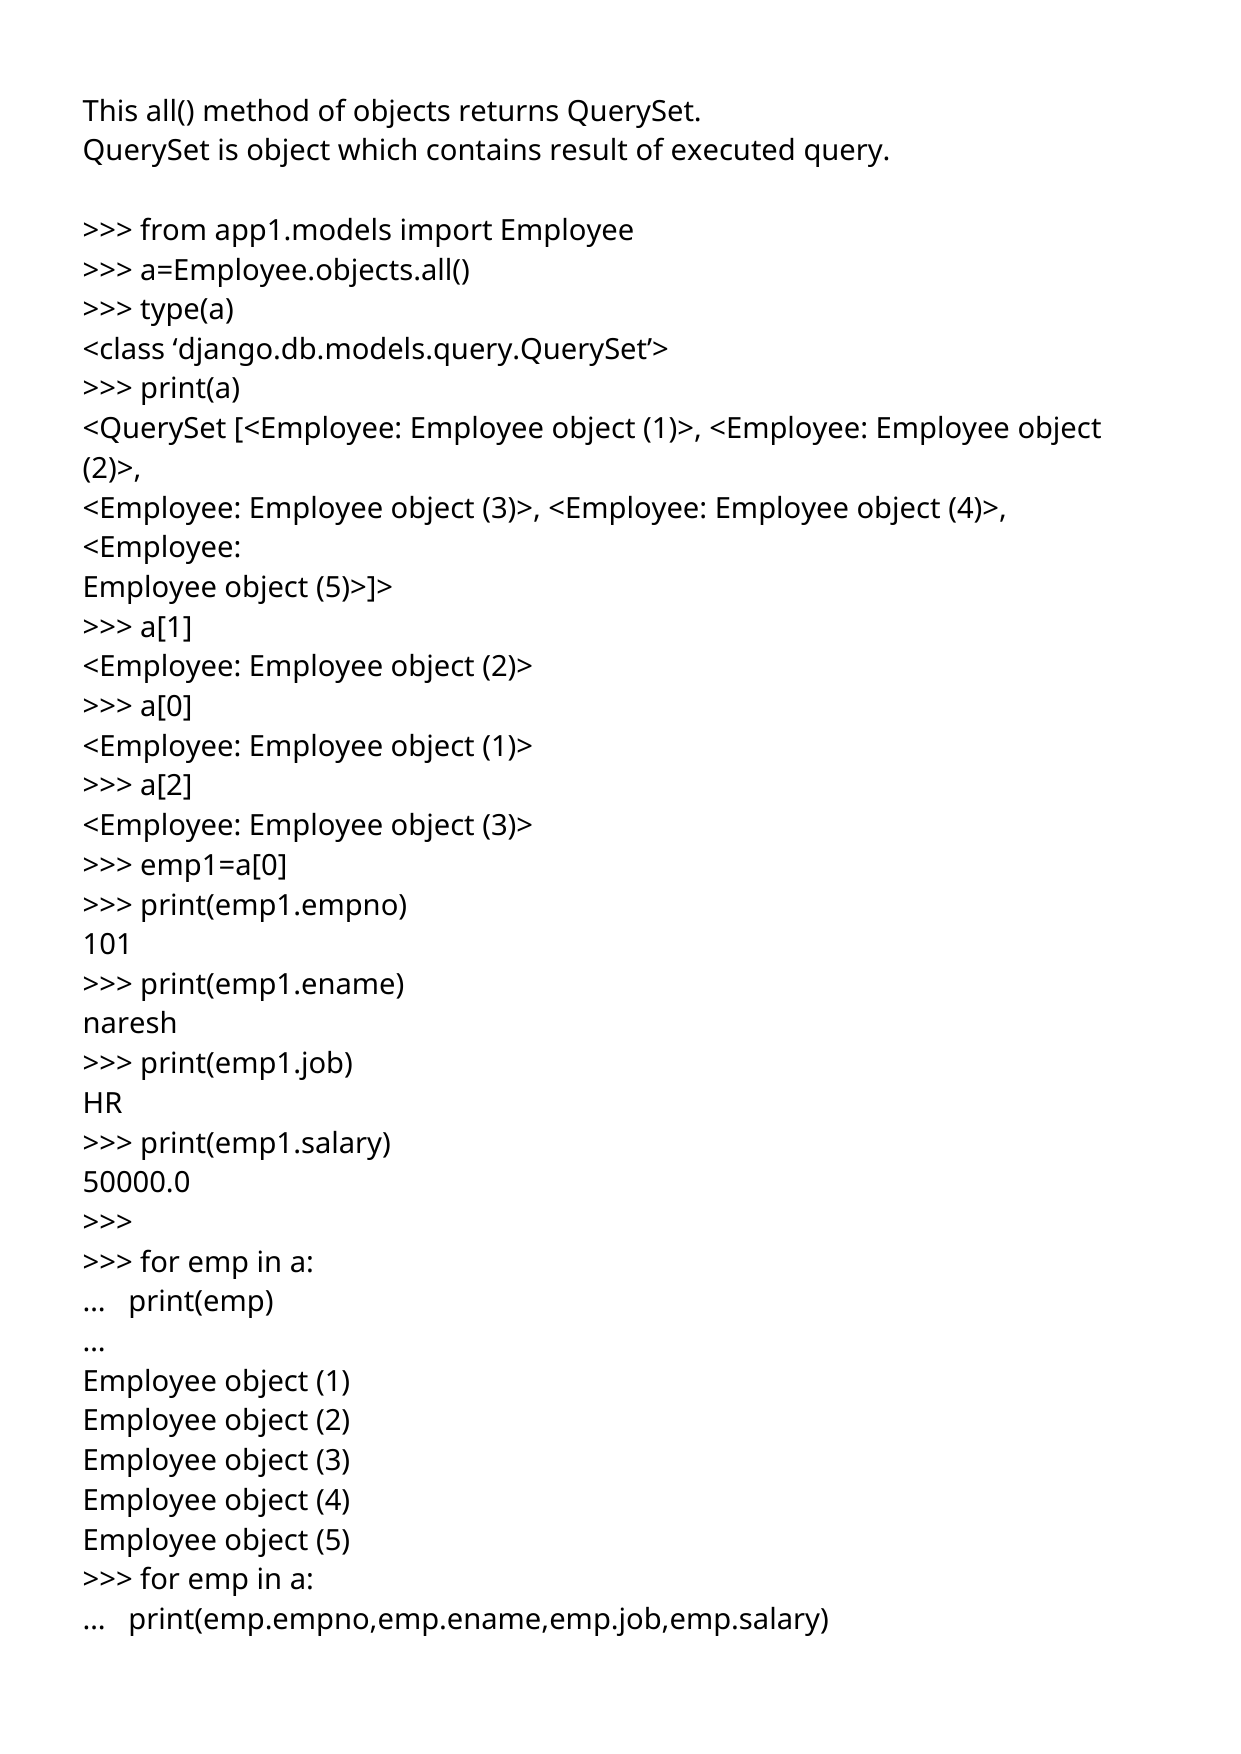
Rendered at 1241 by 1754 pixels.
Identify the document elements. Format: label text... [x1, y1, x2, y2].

text >>> for emp in a: [82, 1558, 1158, 1598]
text Employee object (3) [82, 1439, 1158, 1479]
text … print(emp) [82, 1281, 1158, 1320]
text >>> a[0] [82, 685, 1158, 725]
text >>> print(emp1.empno) [82, 884, 1158, 923]
text <Employee: Employee object (2)> [82, 646, 1158, 685]
text Employee object (4) [82, 1479, 1158, 1519]
text 50000.0 [82, 1162, 1158, 1201]
text Employee object (5) [82, 1519, 1158, 1558]
text >>> a[1] [82, 606, 1158, 646]
text QuerySet is object which contains result of executed query. [82, 130, 1158, 169]
text >>> a[2] [82, 765, 1158, 804]
text Employee object (2) [82, 1400, 1158, 1439]
text <QuerySet [<Employee: Employee object (1)>, <Employee: Employee object (2)>, [82, 407, 1158, 487]
text >>> [82, 1201, 1158, 1241]
text <class ‘django.db.models.query.QuerySet’> [82, 328, 1158, 368]
text <Employee: Employee object (1)> [82, 725, 1158, 765]
text … print(emp.empno,emp.ename,emp.job,emp.salary) [82, 1598, 1158, 1638]
text <Employee: Employee object (3)> [82, 804, 1158, 844]
text Employee object (5)>]> [82, 566, 1158, 606]
text >>> a=Employee.objects.all() [82, 249, 1158, 288]
text naresh [82, 1003, 1158, 1042]
text >>> print(emp1.ename) [82, 963, 1158, 1003]
text This all() method of objects returns QuerySet. [82, 90, 1158, 130]
text >>> print(a) [82, 368, 1158, 407]
text >>> emp1=a[0] [82, 844, 1158, 884]
text 101 [82, 923, 1158, 963]
text <Employee: Employee object (3)>, <Employee: Employee object (4)>, <Employee: [82, 487, 1158, 566]
text Employee object (1) [82, 1360, 1158, 1400]
text >>> for emp in a: [82, 1241, 1158, 1281]
text >>> print(emp1.job) [82, 1042, 1158, 1082]
text HR [82, 1082, 1158, 1122]
text … [82, 1320, 1158, 1360]
text >>> from app1.models import Employee [82, 209, 1158, 249]
text >>> type(a) [82, 288, 1158, 328]
text >>> print(emp1.salary) [82, 1122, 1158, 1162]
